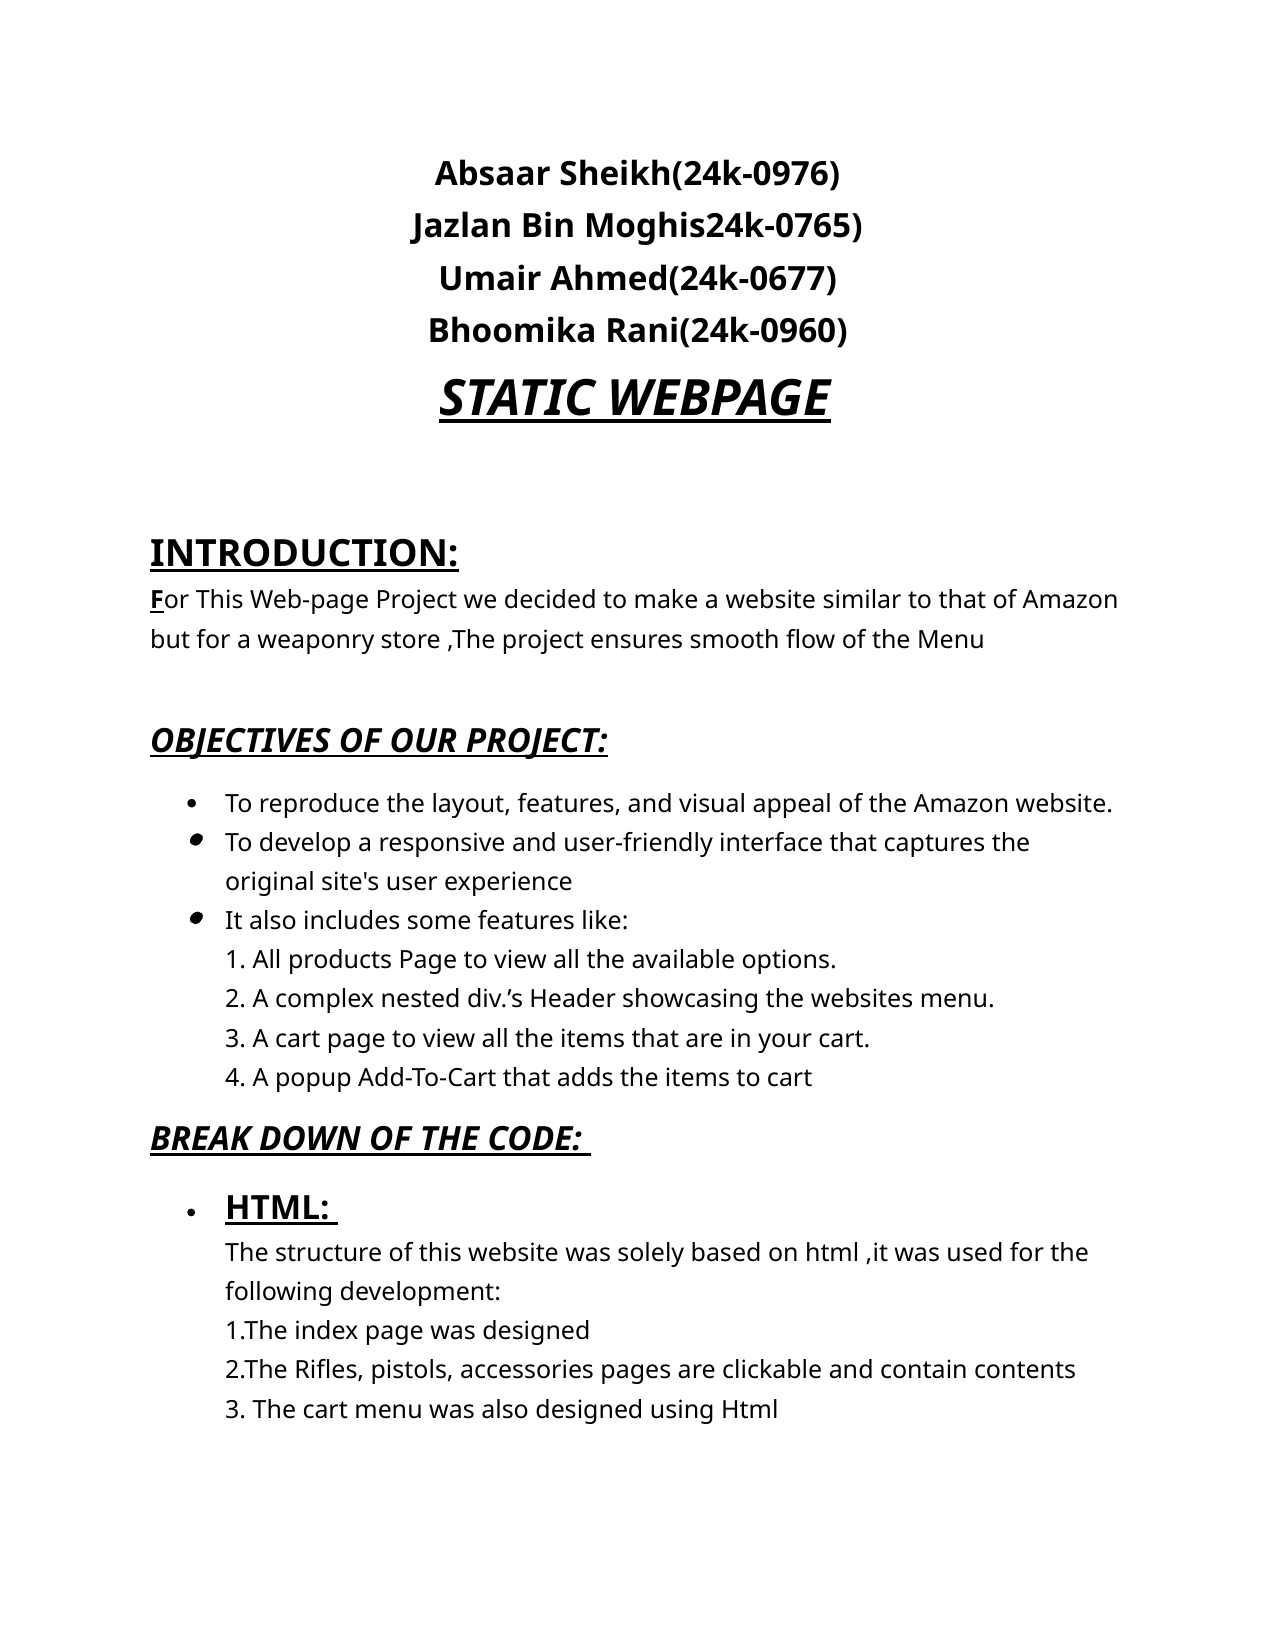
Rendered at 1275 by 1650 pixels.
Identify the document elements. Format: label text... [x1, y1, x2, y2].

list It also includes some features like: 1. All products Page to view all the available options. 2. A complex nested div.’s Header showcasing the websites menu. 3. A cart page to view all the items that are in your cart. 4. A popup Add-To-Cart that adds the items to cart [187, 903, 1125, 1093]
list To develop a responsive and user-friendly interface that captures the original site's user experience [187, 824, 1125, 898]
list To reproduce the layout, features, and visual appeal of the Amazon website. [187, 785, 1125, 819]
text BREAK DOWN OF THE CODE: [150, 1115, 1125, 1161]
list HTML: The structure of this website was solely based on html ,it was used for the following development: 1.The index page was designed 2.The Rifles, pistols, accessories pages are clickable and contain contents 3. The cart menu was also designed using Html [187, 1184, 1125, 1425]
text OBJECTIVES OF OUR PROJECT: [150, 716, 1125, 762]
text INTRODUCTION: For This Web-page Project we decided to make a website similar to that of Amazon but for a weaponry store ,The project ensures smooth flow of the Menu [150, 526, 1125, 694]
text Absaar Sheikh(24k-0976) Jazlan Bin Moghis24k-0765) Umair Ahmed(24k-0677) Bhoomika Rani(24k-0960) STATIC WEBPAGE [150, 150, 1125, 430]
